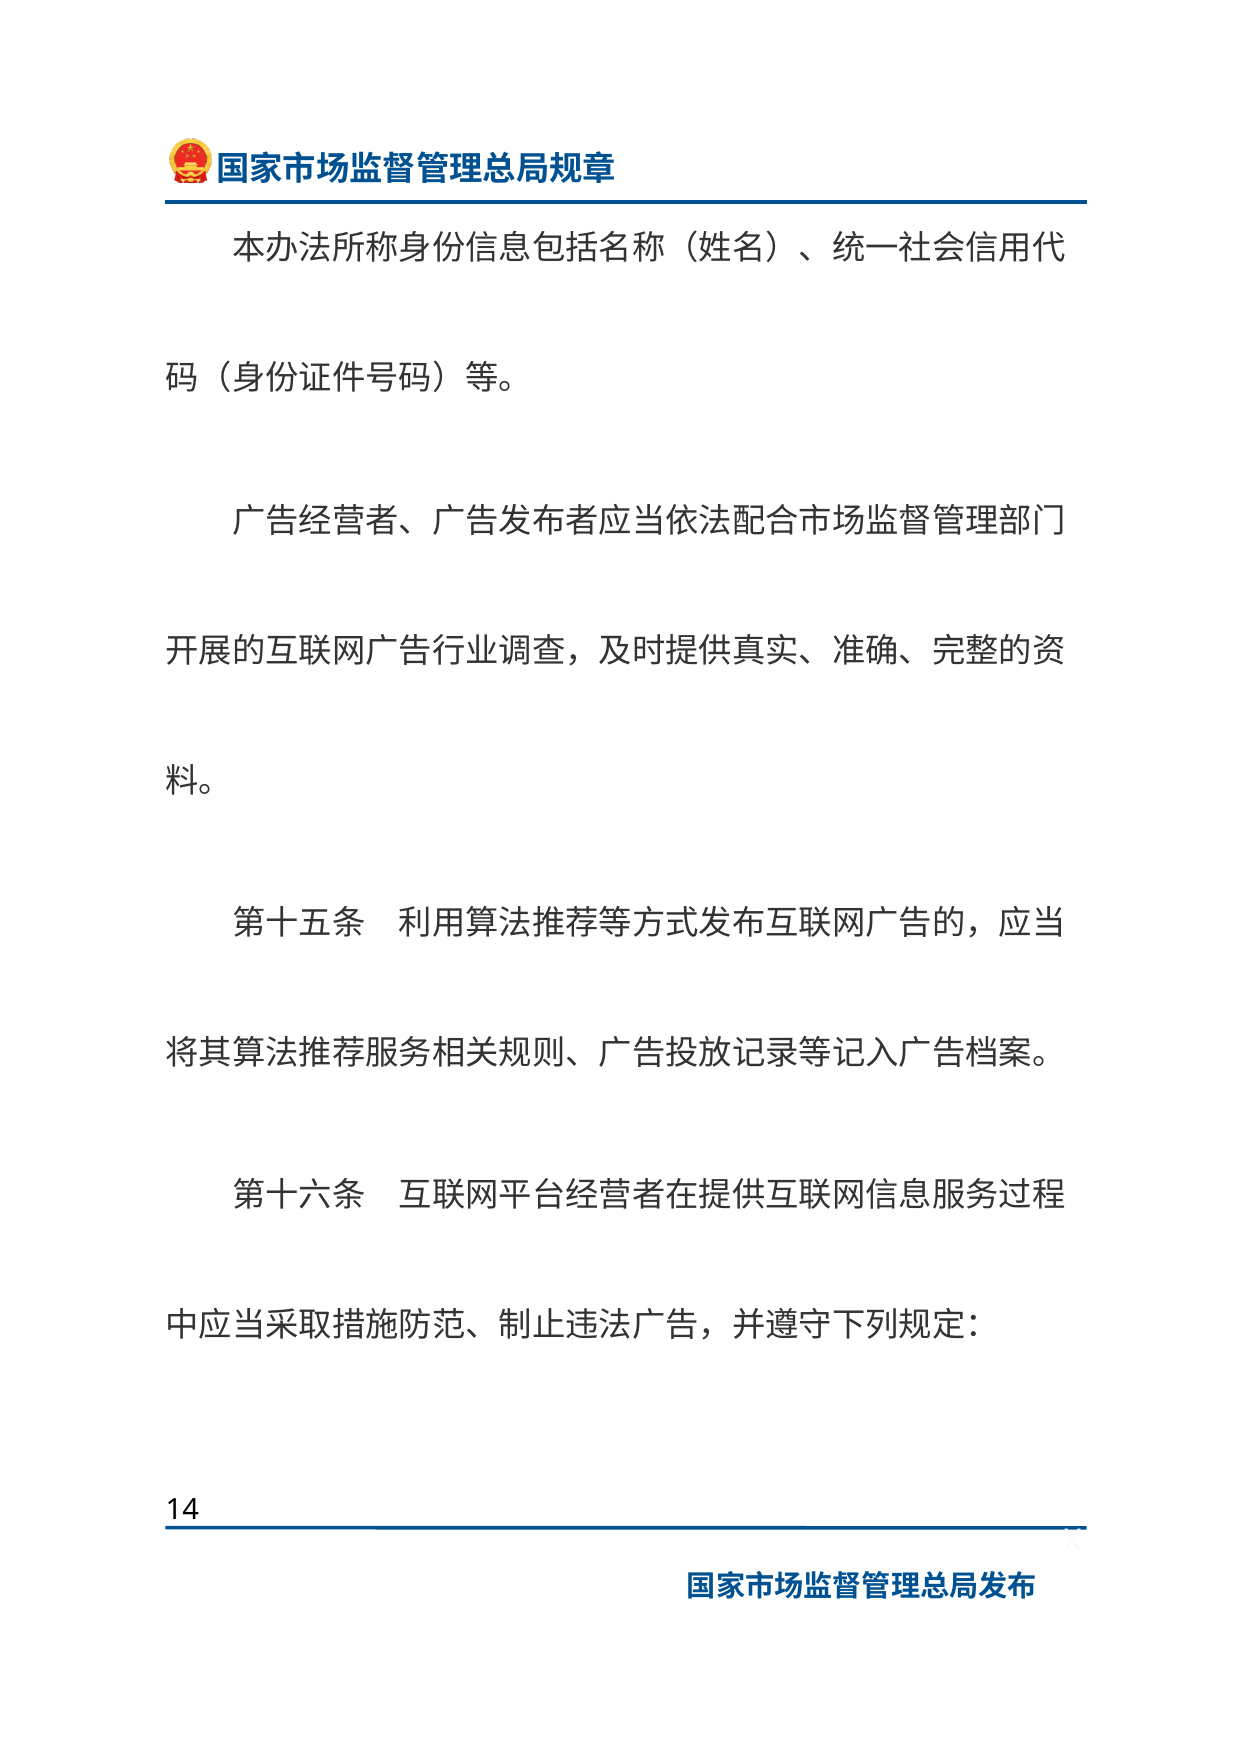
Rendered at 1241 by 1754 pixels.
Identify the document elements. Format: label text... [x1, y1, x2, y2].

text 第十五条 利用算法推荐等方式发布互联网广告的，应当将其算法推荐服务相关规则、广告投放记录等记入广告档案。 [165, 887, 1087, 1082]
text 第十六条 互联网平台经营者在提供互联网信息服务过程中应当采取措施防范、制止违法广告，并遵守下列规定： [165, 1160, 1087, 1355]
text 本办法所称身份信息包括名称（姓名）、统一社会信用代码（身份证件号码）等。 [165, 213, 1087, 408]
picture [165, 136, 216, 187]
text 广告经营者、广告发布者应当依法配合市场监督管理部门开展的互联网广告行业调查，及时提供真实、准确、完整的资料。 [165, 485, 1087, 810]
